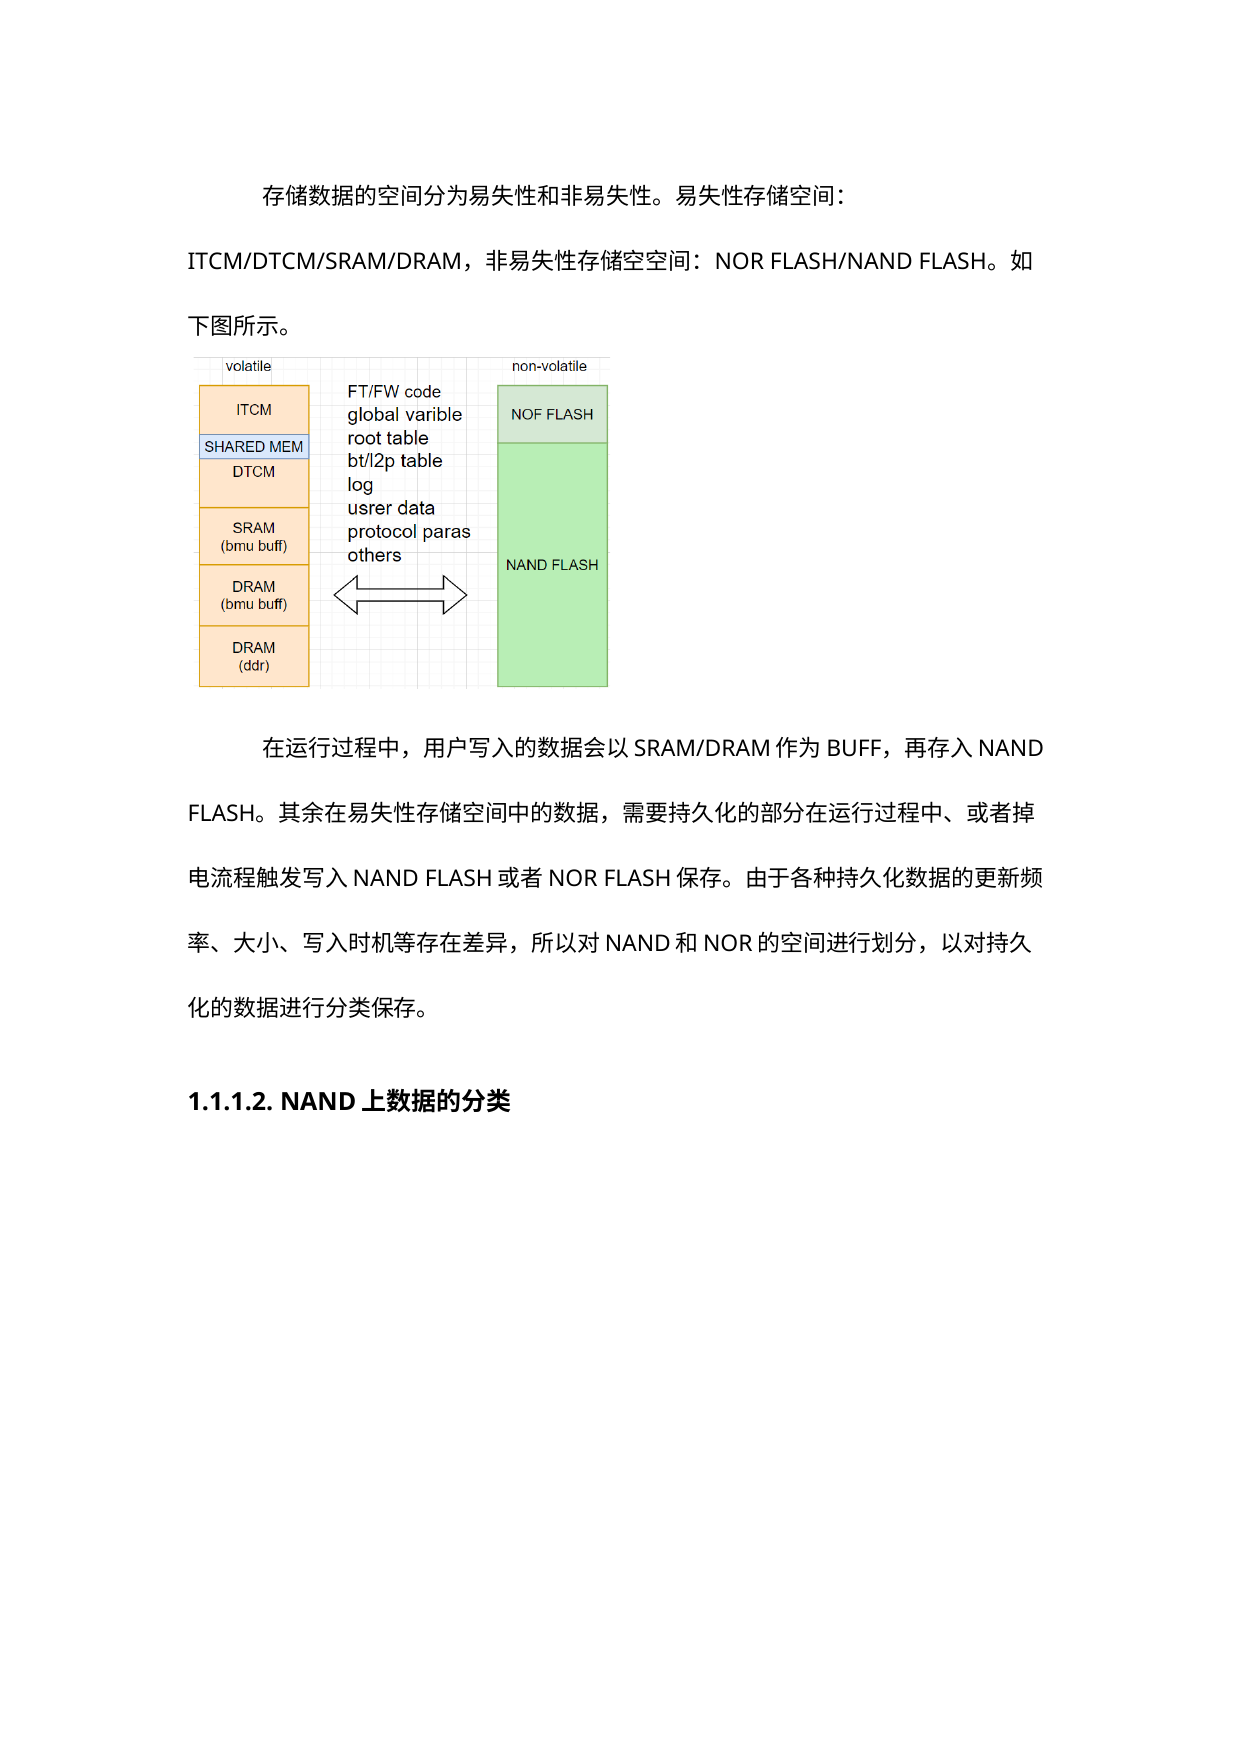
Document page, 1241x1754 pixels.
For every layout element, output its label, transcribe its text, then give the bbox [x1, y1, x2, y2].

text 存储数据的空间分为易失性和非易失性。易失性存储空间：ITCM/DTCM/SRAM/DRAM，非易失性存储空空间：NOR FLASH/NAND FLASH。如下图所示。 [187, 162, 1053, 357]
text 在运行过程中，用户写入的数据会以SRAM/DRAM作为BUFF，再存入NAND FLASH。其余在易失性存储空间中的数据，需要持久化的部分在运行过程中、或者掉电流程触发写入NAND FLASH或者NOR FLASH保存。由于各种持久化数据的更新频率、大小、写入时机等存在差异，所以对NAND和NOR的空间进行划分，以对持久化的数据进行分类保存。 [187, 714, 1053, 1039]
picture [193, 357, 611, 689]
text 1.1.1.2. NAND上数据的分类 [187, 1067, 1053, 1132]
